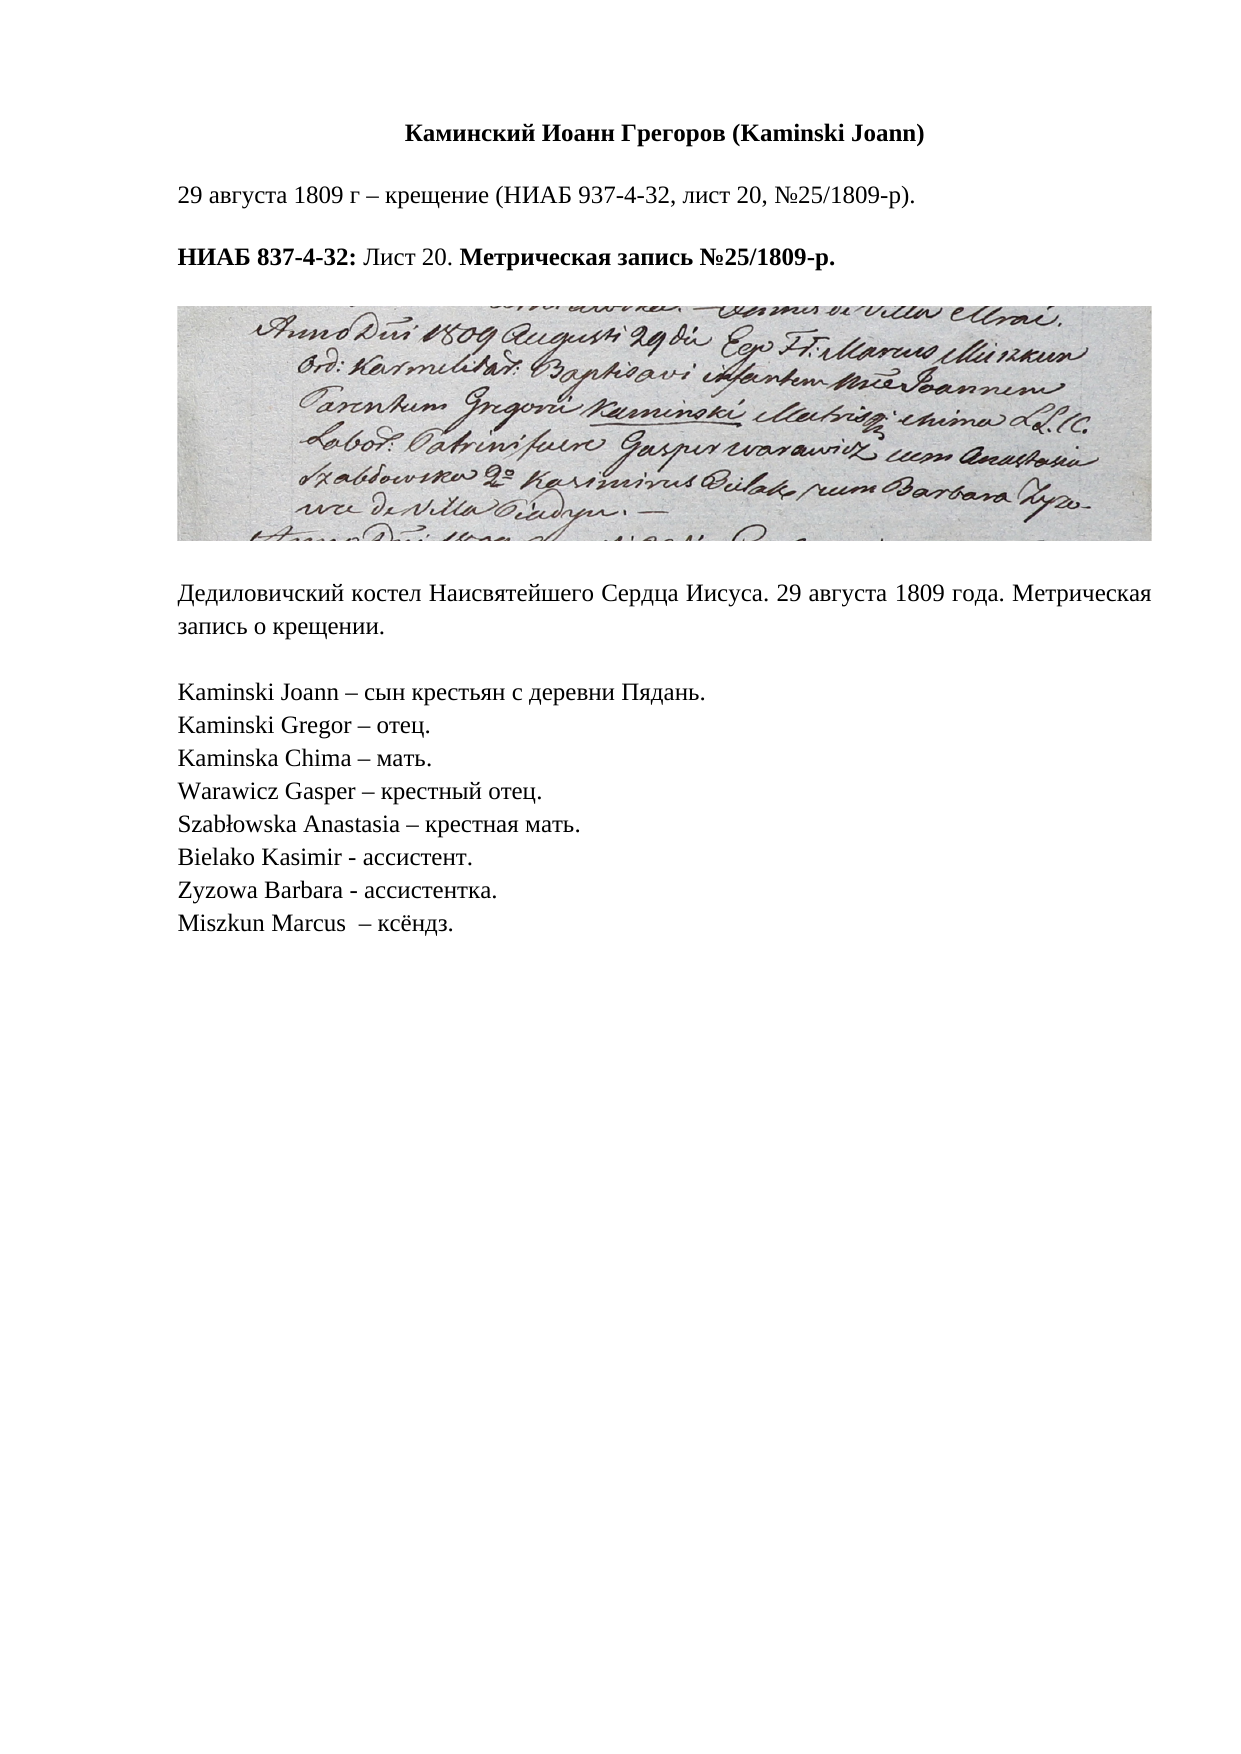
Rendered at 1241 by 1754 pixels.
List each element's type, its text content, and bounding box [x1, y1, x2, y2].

text Szabłowska Anastasia – крестная мать. [177, 809, 1152, 838]
text Kaminski Joann – сын крестьян с деревни Пядань. [177, 677, 1152, 706]
text НИАБ 837-4-32: Лист 20. Метрическая запись №25/1809-р. [177, 242, 1152, 271]
text Zyzowa Barbara - ассистентка. [177, 875, 1152, 904]
text Bielako Kasimir - ассистент. [177, 842, 1152, 871]
picture [177, 306, 1152, 541]
text Miszkun Marcus – ксёндз. [177, 908, 1152, 937]
text 29 августа 1809 г – крещение (НИАБ 937-4-32, лист 20, №25/1809-р). [177, 180, 1152, 209]
text Дедиловичский костел Наисвятейшего Сердца Иисуса. 29 августа 1809 года. Метрическая запись о крещении. [177, 578, 1152, 640]
text Kaminska Chima – мать. [177, 743, 1152, 772]
text Kaminski Gregor – отец. [177, 710, 1152, 739]
text Каминский Иоанн Грегоров (Kaminski Joann) [177, 118, 1152, 147]
text Warawicz Gasper – крестный отец. [177, 776, 1152, 805]
